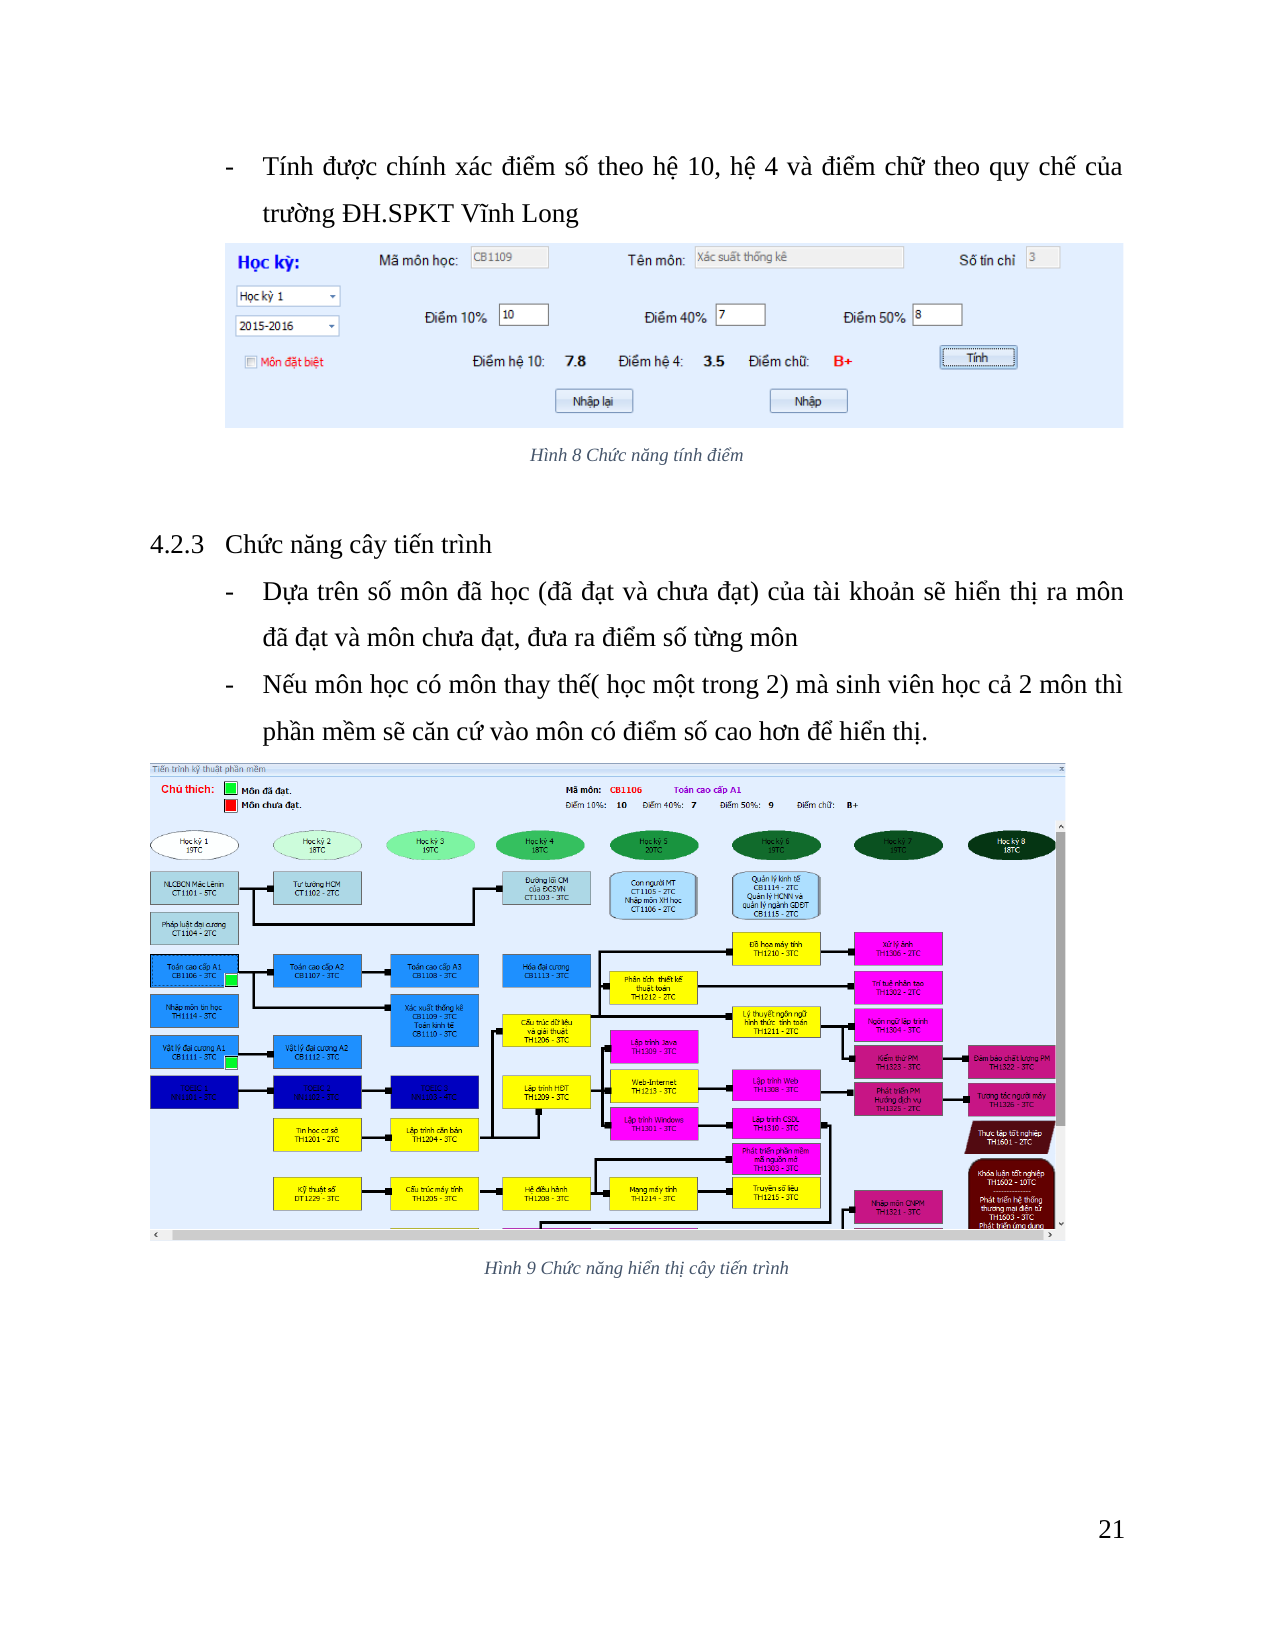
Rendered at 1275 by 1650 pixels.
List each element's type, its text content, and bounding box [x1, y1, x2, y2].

subtitle Chức năng cây tiến trình [150, 528, 1125, 559]
list Dựa trên số môn đã học (đã đạt và chưa đạt) của tài khoản sẽ hiển thị ra môn đã đạt và môn chưa đạt, đưa ra điểm số từng môn [225, 575, 1125, 653]
list Tính được chính xác điểm số theo hệ 10, hệ 4 và điểm chữ theo quy chế của trường ĐH.SPKT Vĩnh Long [225, 150, 1125, 228]
list Nếu môn học có môn thay thế( học một trong 2) mà sinh viên học cả 2 môn thì phần mềm sẽ căn cứ vào môn có điểm số cao hơn để hiển thị. [225, 668, 1125, 746]
